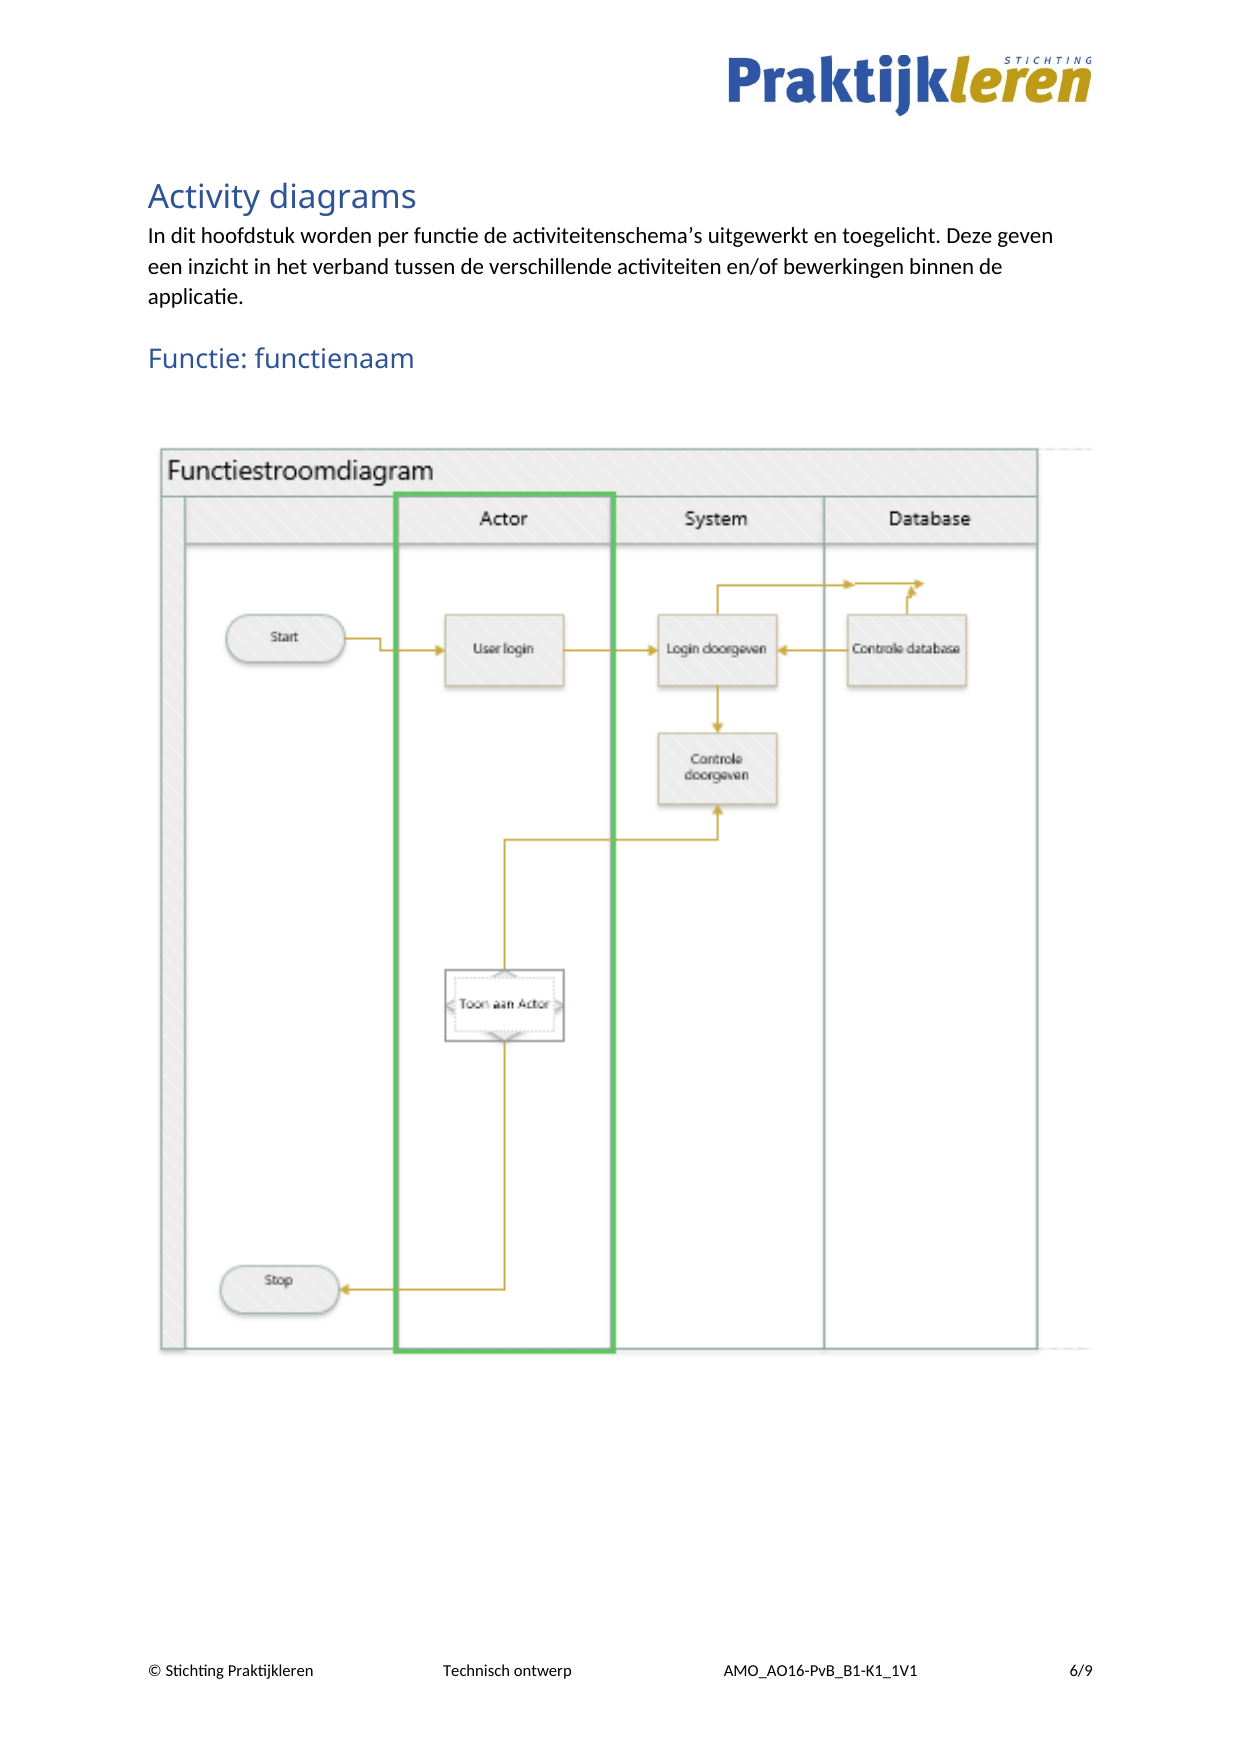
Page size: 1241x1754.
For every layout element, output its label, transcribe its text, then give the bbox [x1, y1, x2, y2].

subtitle Functie: functienaam [148, 339, 1093, 376]
subtitle Activity diagrams [148, 173, 1093, 218]
text In dit hoofdstuk worden per functie de activiteitenschema’s uitgewerkt en toegelicht. Deze geven een inzicht in het verband tussen de verschillende activiteiten en/of bewerkingen binnen de applicatie. [148, 222, 1093, 310]
picture [728, 55, 1092, 116]
picture [147, 426, 1092, 1372]
